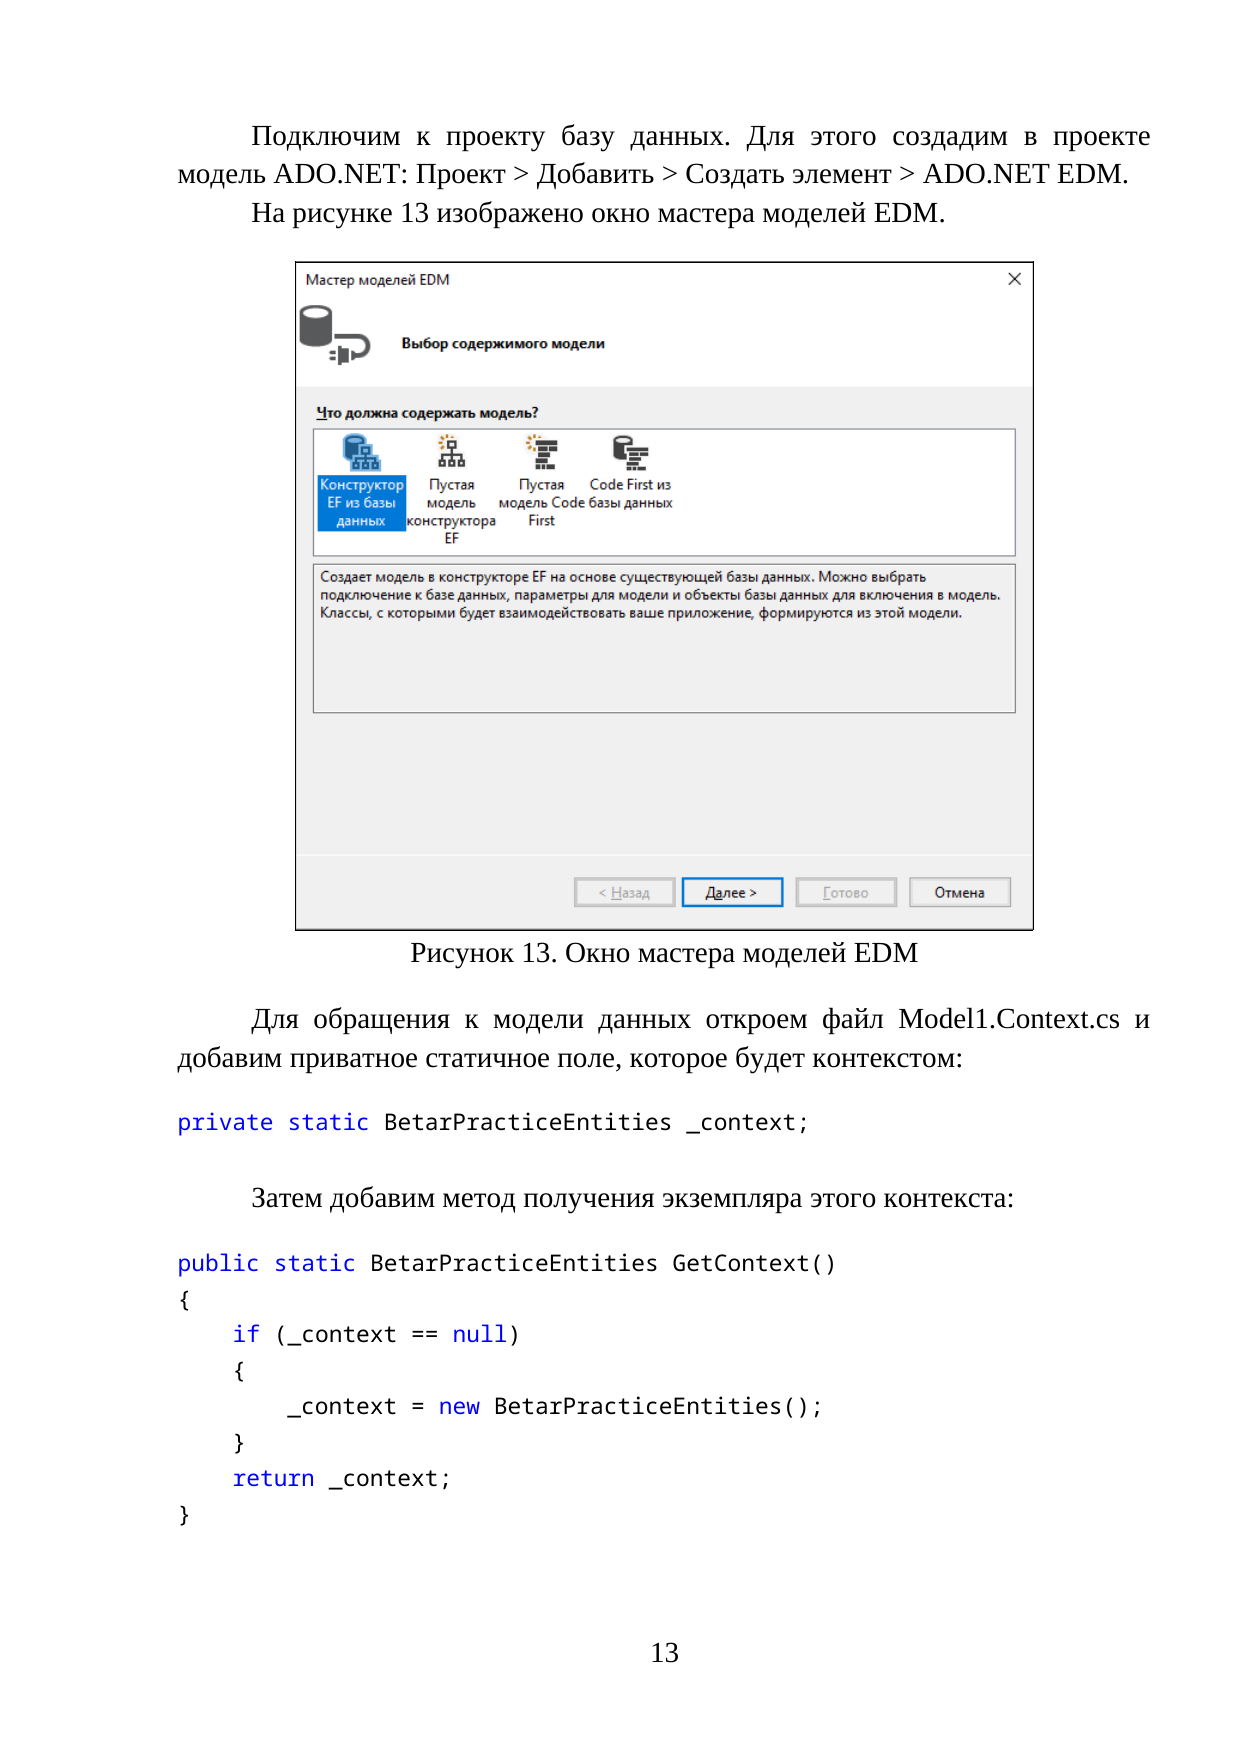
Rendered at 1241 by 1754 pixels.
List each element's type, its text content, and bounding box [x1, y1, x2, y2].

text Подключим к проекту базу данных. Для этого создадим в проекте модель ADO.NET: Проект > Добавить > Создать элемент > ADO.NET EDM. [177, 118, 1152, 190]
text { [177, 1354, 1152, 1386]
text Затем добавим метод получения экземпляра этого контекста: [177, 1180, 1152, 1214]
picture [296, 263, 1033, 930]
text private static BetarPracticeEntities _context; [177, 1106, 1152, 1137]
text На рисунке 13 изображено окно мастера моделей EDM. [177, 195, 1152, 229]
text Рисунок 13. Окно мастера моделей EDM [177, 935, 1152, 969]
text } [177, 1498, 1152, 1529]
text _context = new BetarPracticeEntities(); [177, 1390, 1152, 1422]
text Для обращения к модели данных откроем файл Model1.Context.cs и добавим приватное статичное поле, которое будет контекстом: [177, 1001, 1152, 1073]
text { [177, 1282, 1152, 1314]
text public static BetarPracticeEntities GetContext() [177, 1247, 1152, 1278]
text if (_context == null) [177, 1318, 1152, 1350]
text return _context; [177, 1462, 1152, 1493]
text } [177, 1426, 1152, 1457]
